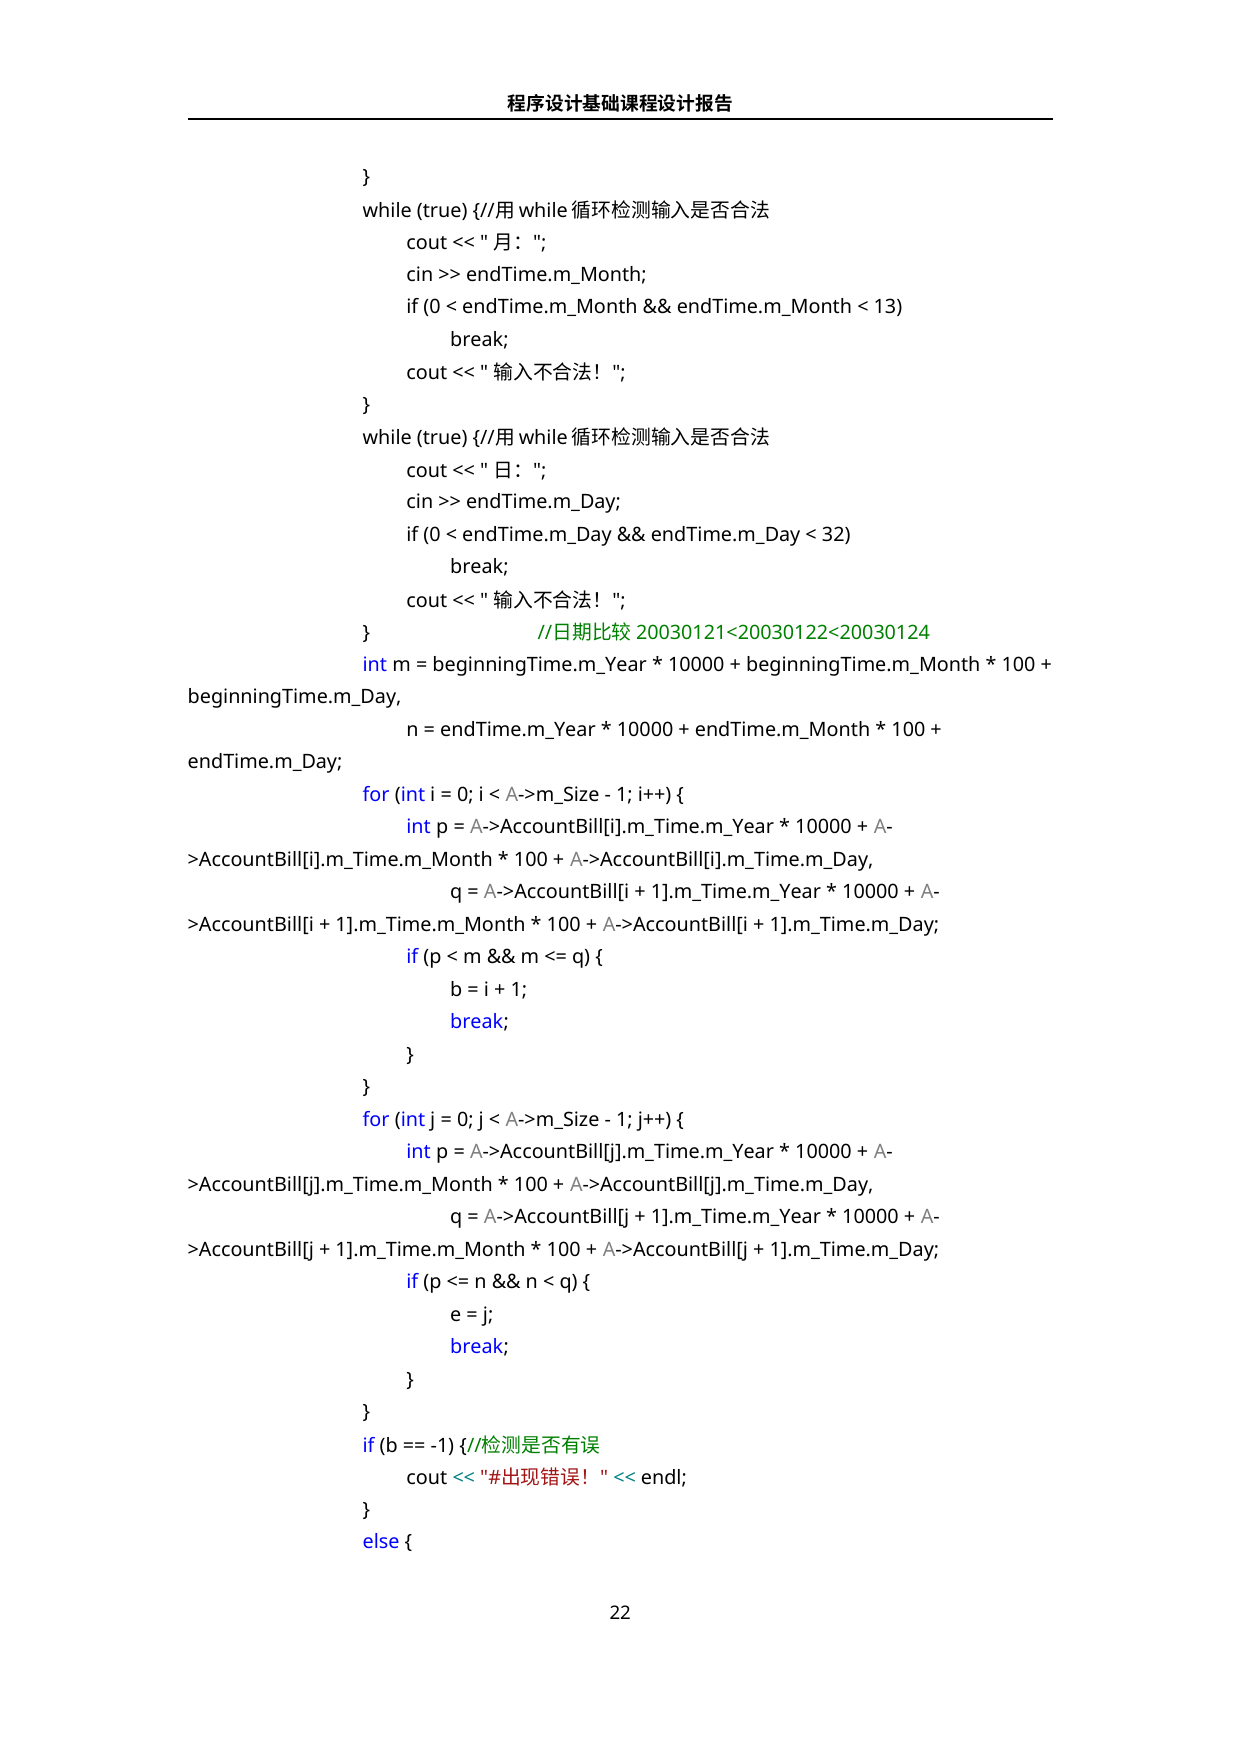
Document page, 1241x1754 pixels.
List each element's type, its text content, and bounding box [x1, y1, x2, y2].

text cout << " 日："; [187, 452, 1053, 485]
text cout << " 输入不合法！"; [187, 355, 1053, 387]
text q = A->AccountBill[i + 1].m_Time.m_Year * 10000 + A->AccountBill[i + 1].m_Time.m_Month * 100 + A->AccountBill[i + 1].m_Time.m_Day; [187, 875, 1053, 940]
text } [187, 1492, 1053, 1525]
text if (0 < endTime.m_Day && endTime.m_Day < 32) [187, 517, 1053, 550]
text else { [187, 1525, 1053, 1557]
text } [187, 1037, 1053, 1070]
text if (p < m && m <= q) { [187, 940, 1053, 972]
text e = j; [187, 1297, 1053, 1330]
text for (int i = 0; i < A->m_Size - 1; i++) { [187, 777, 1053, 810]
text q = A->AccountBill[j + 1].m_Time.m_Year * 10000 + A->AccountBill[j + 1].m_Time.m_Month * 100 + A->AccountBill[j + 1].m_Time.m_Day; [187, 1200, 1053, 1265]
text break; [187, 322, 1053, 355]
text } //日期比较 20030121<20030122<20030124 [187, 615, 1053, 647]
text if (b == -1) {//检测是否有误 [187, 1427, 1053, 1460]
text b = i + 1; [187, 972, 1053, 1005]
text int p = A->AccountBill[i].m_Time.m_Year * 10000 + A->AccountBill[i].m_Time.m_Month * 100 + A->AccountBill[i].m_Time.m_Day, [187, 810, 1053, 875]
text } [187, 1070, 1053, 1102]
text if (0 < endTime.m_Month && endTime.m_Month < 13) [187, 290, 1053, 322]
text } [187, 1395, 1053, 1427]
text break; [187, 550, 1053, 582]
text int m = beginningTime.m_Year * 10000 + beginningTime.m_Month * 100 + beginningTime.m_Day, [187, 647, 1053, 712]
text } [187, 1362, 1053, 1395]
text cout << " 月："; [187, 225, 1053, 257]
text cout << "#出现错误！" << endl; [187, 1460, 1053, 1492]
text } [187, 387, 1053, 420]
text while (true) {//用while循环检测输入是否合法 [187, 192, 1053, 225]
text break; [187, 1005, 1053, 1037]
text int p = A->AccountBill[j].m_Time.m_Year * 10000 + A->AccountBill[j].m_Time.m_Month * 100 + A->AccountBill[j].m_Time.m_Day, [187, 1135, 1053, 1200]
text } [187, 160, 1053, 192]
text while (true) {//用while循环检测输入是否合法 [187, 420, 1053, 452]
text for (int j = 0; j < A->m_Size - 1; j++) { [187, 1102, 1053, 1135]
text if (p <= n && n < q) { [187, 1265, 1053, 1297]
text cin >> endTime.m_Day; [187, 485, 1053, 517]
text cout << " 输入不合法！"; [187, 582, 1053, 615]
text cin >> endTime.m_Month; [187, 257, 1053, 290]
text break; [187, 1330, 1053, 1362]
text n = endTime.m_Year * 10000 + endTime.m_Month * 100 + endTime.m_Day; [187, 712, 1053, 777]
